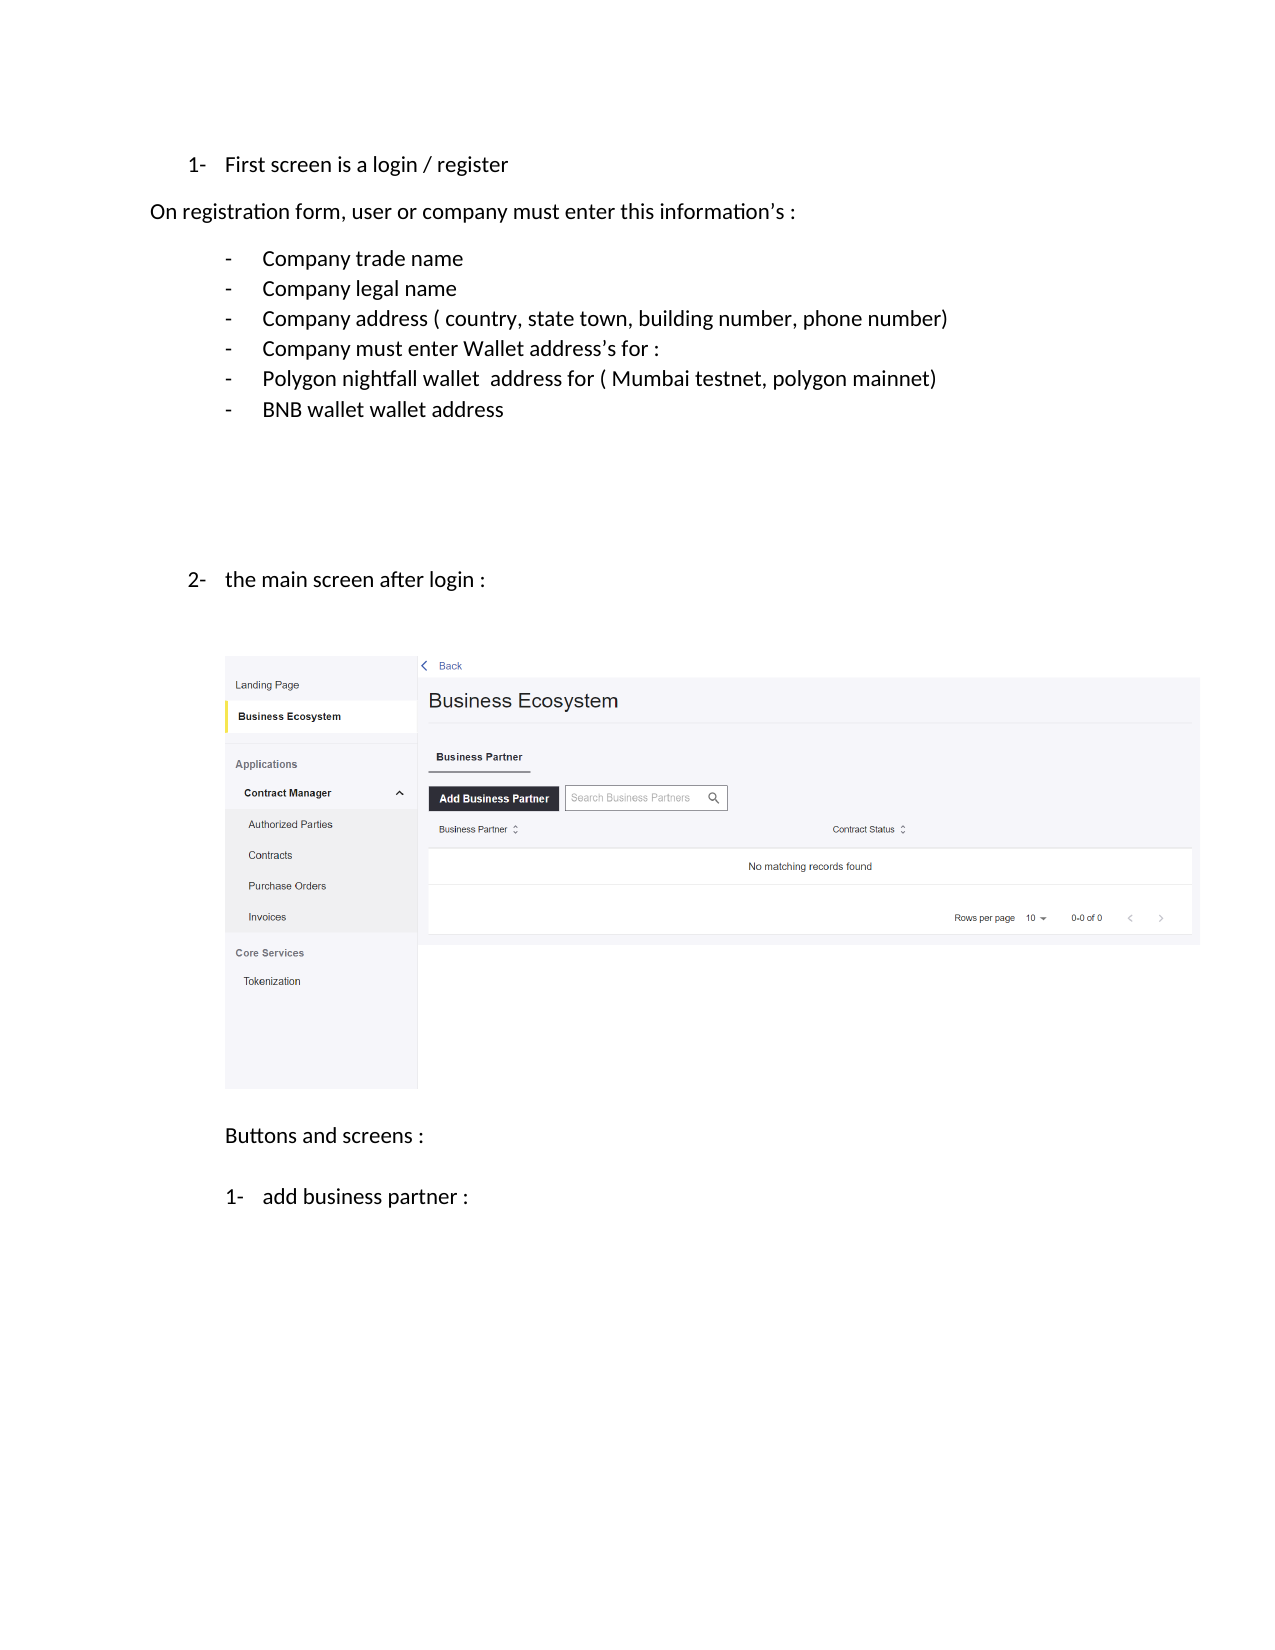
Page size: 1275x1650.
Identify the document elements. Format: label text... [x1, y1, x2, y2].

list add business partner : [225, 1182, 1125, 1210]
list Polygon nightfall wallet address for ( Mumbai testnet, polygon mainnet) [225, 364, 1125, 393]
list Company legal name [225, 274, 1125, 302]
list Company address ( country, state town, building number, phone number) [225, 304, 1125, 332]
list BNB wallet wallet address [225, 395, 1125, 423]
list First screen is a login / register [187, 150, 1125, 178]
list Company must enter Wallet address’s for : [225, 334, 1125, 362]
list Company trade name [225, 244, 1125, 272]
text On registration form, user or company must enter this information’s : [150, 197, 1125, 225]
list the main screen after login : [187, 566, 1125, 594]
picture [225, 656, 1200, 1089]
list Buttons and screens : [225, 1121, 1125, 1149]
